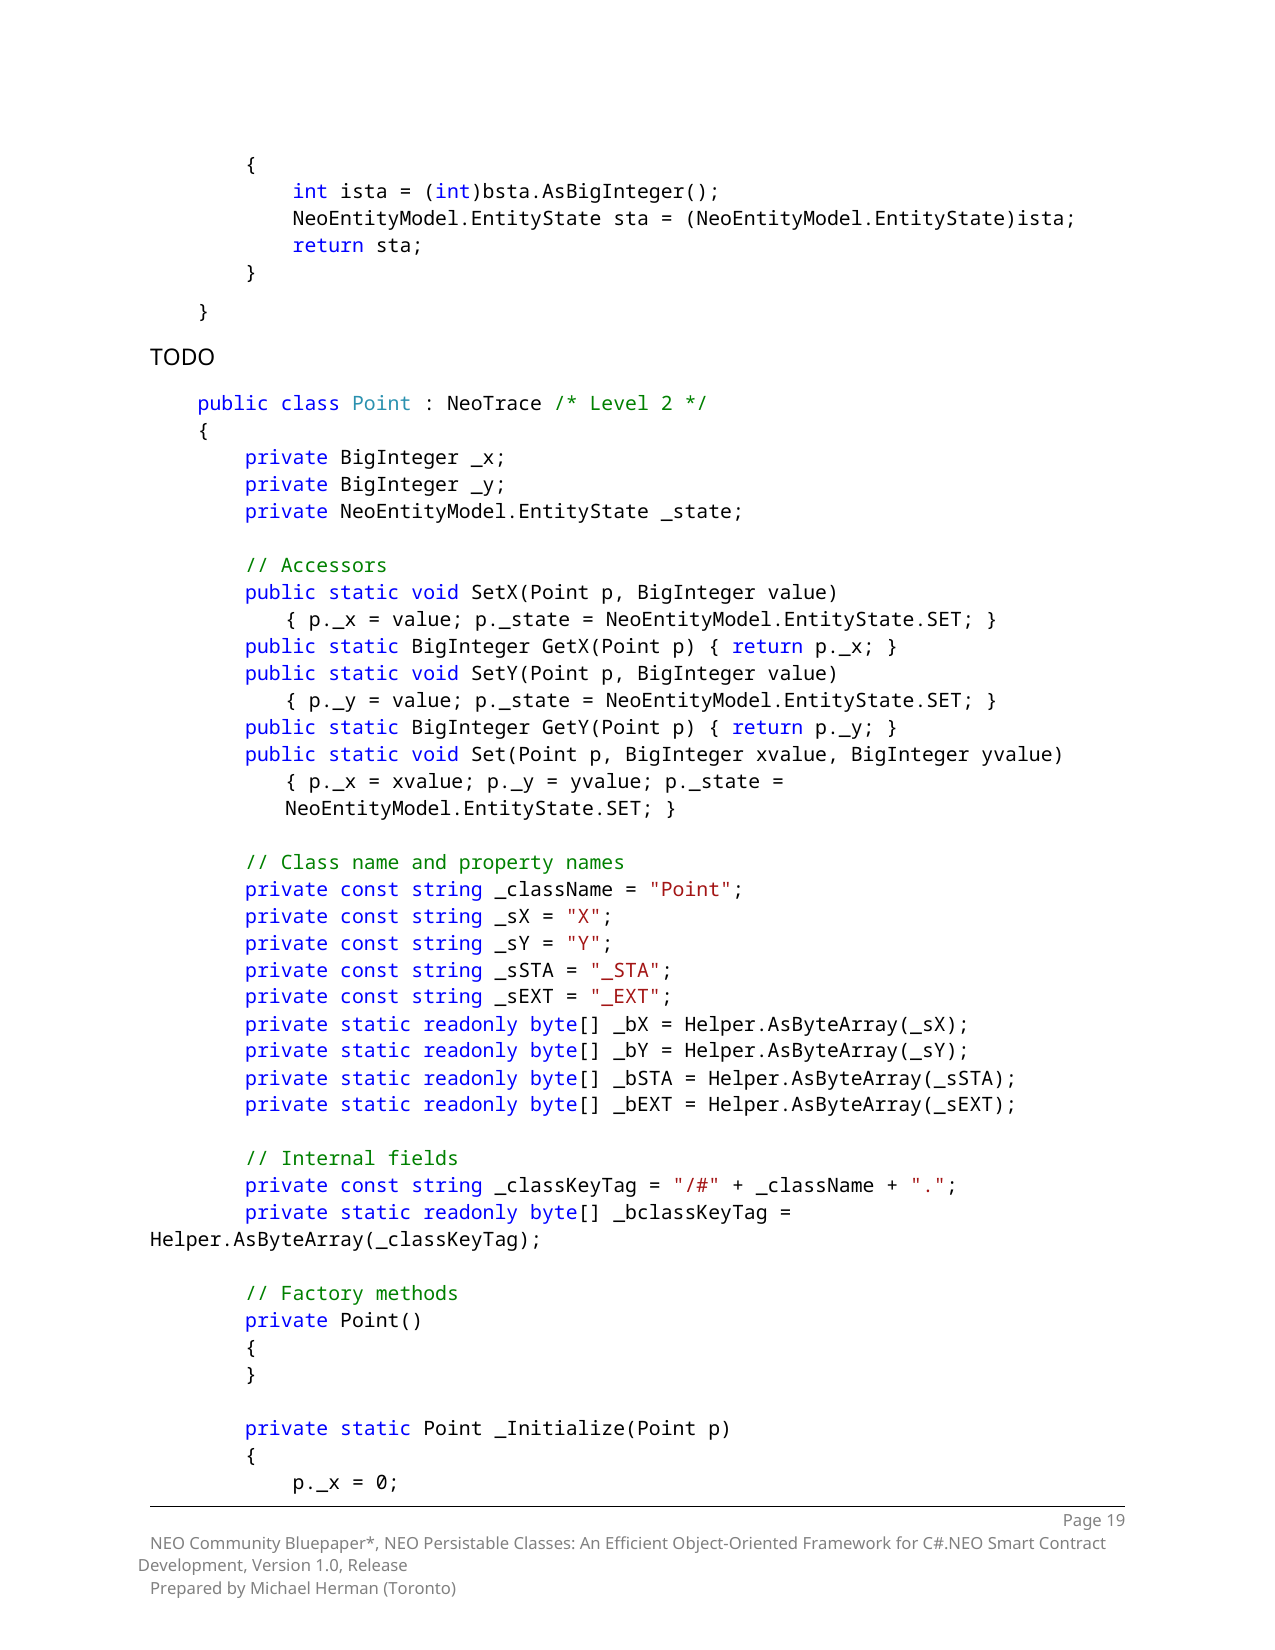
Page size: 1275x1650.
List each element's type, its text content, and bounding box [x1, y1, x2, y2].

text } [150, 258, 1125, 285]
text int ista = (int)bsta.AsBigInteger(); [150, 177, 1125, 204]
text private const string _sEXT = "_EXT"; [150, 983, 1125, 1010]
text private static readonly byte[] _bX = Helper.AsByteArray(_sX); [150, 1010, 1125, 1037]
text public class Point : NeoTrace /* Level 2 */ [150, 389, 1125, 416]
text NeoEntityModel.EntityState sta = (NeoEntityModel.EntityState)ista; [150, 204, 1125, 231]
text public static BigInteger GetY(Point p) { return p._y; } [150, 713, 1125, 740]
text public static void SetX(Point p, BigInteger value) [150, 578, 1125, 605]
text TODO [150, 341, 1125, 372]
text { [150, 1441, 1125, 1468]
text { [150, 416, 1125, 443]
text private Point() [150, 1307, 1125, 1333]
text // Class name and property names [150, 848, 1125, 875]
text p._x = 0; [150, 1468, 1125, 1495]
text private static readonly byte[] _bclassKeyTag = Helper.AsByteArray(_classKeyTag); [150, 1199, 1125, 1253]
text // Accessors [150, 551, 1125, 578]
text private BigInteger _y; [150, 470, 1125, 497]
text // Factory methods [150, 1279, 1125, 1307]
text return sta; [150, 231, 1125, 258]
text { p._x = xvalue; p._y = yvalue; p._state = NeoEntityModel.EntityState.SET; } [285, 767, 1125, 821]
text private static readonly byte[] _bEXT = Helper.AsByteArray(_sEXT); [150, 1091, 1125, 1118]
text // Internal fields [150, 1145, 1125, 1172]
text private const string _classKeyTag = "/#" + _className + "."; [150, 1172, 1125, 1199]
text private static readonly byte[] _bSTA = Helper.AsByteArray(_sSTA); [150, 1064, 1125, 1091]
text private static Point _Initialize(Point p) [150, 1414, 1125, 1441]
text public static BigInteger GetX(Point p) { return p._x; } [150, 632, 1125, 659]
text private NeoEntityModel.EntityState _state; [150, 497, 1125, 524]
text private const string _sSTA = "_STA"; [150, 956, 1125, 983]
text private BigInteger _x; [150, 443, 1125, 470]
text public static void Set(Point p, BigInteger xvalue, BigInteger yvalue) [150, 740, 1125, 767]
text { p._y = value; p._state = NeoEntityModel.EntityState.SET; } [240, 686, 1125, 713]
text } [150, 297, 1125, 324]
text private const string _className = "Point"; [150, 875, 1125, 902]
text { p._x = value; p._state = NeoEntityModel.EntityState.SET; } [240, 605, 1125, 632]
text { [150, 1333, 1125, 1361]
text private static readonly byte[] _bY = Helper.AsByteArray(_sY); [150, 1037, 1125, 1064]
text } [150, 1361, 1125, 1387]
text private const string _sY = "Y"; [150, 929, 1125, 956]
text public static void SetY(Point p, BigInteger value) [150, 659, 1125, 686]
text private const string _sX = "X"; [150, 902, 1125, 929]
text { [150, 150, 1125, 177]
